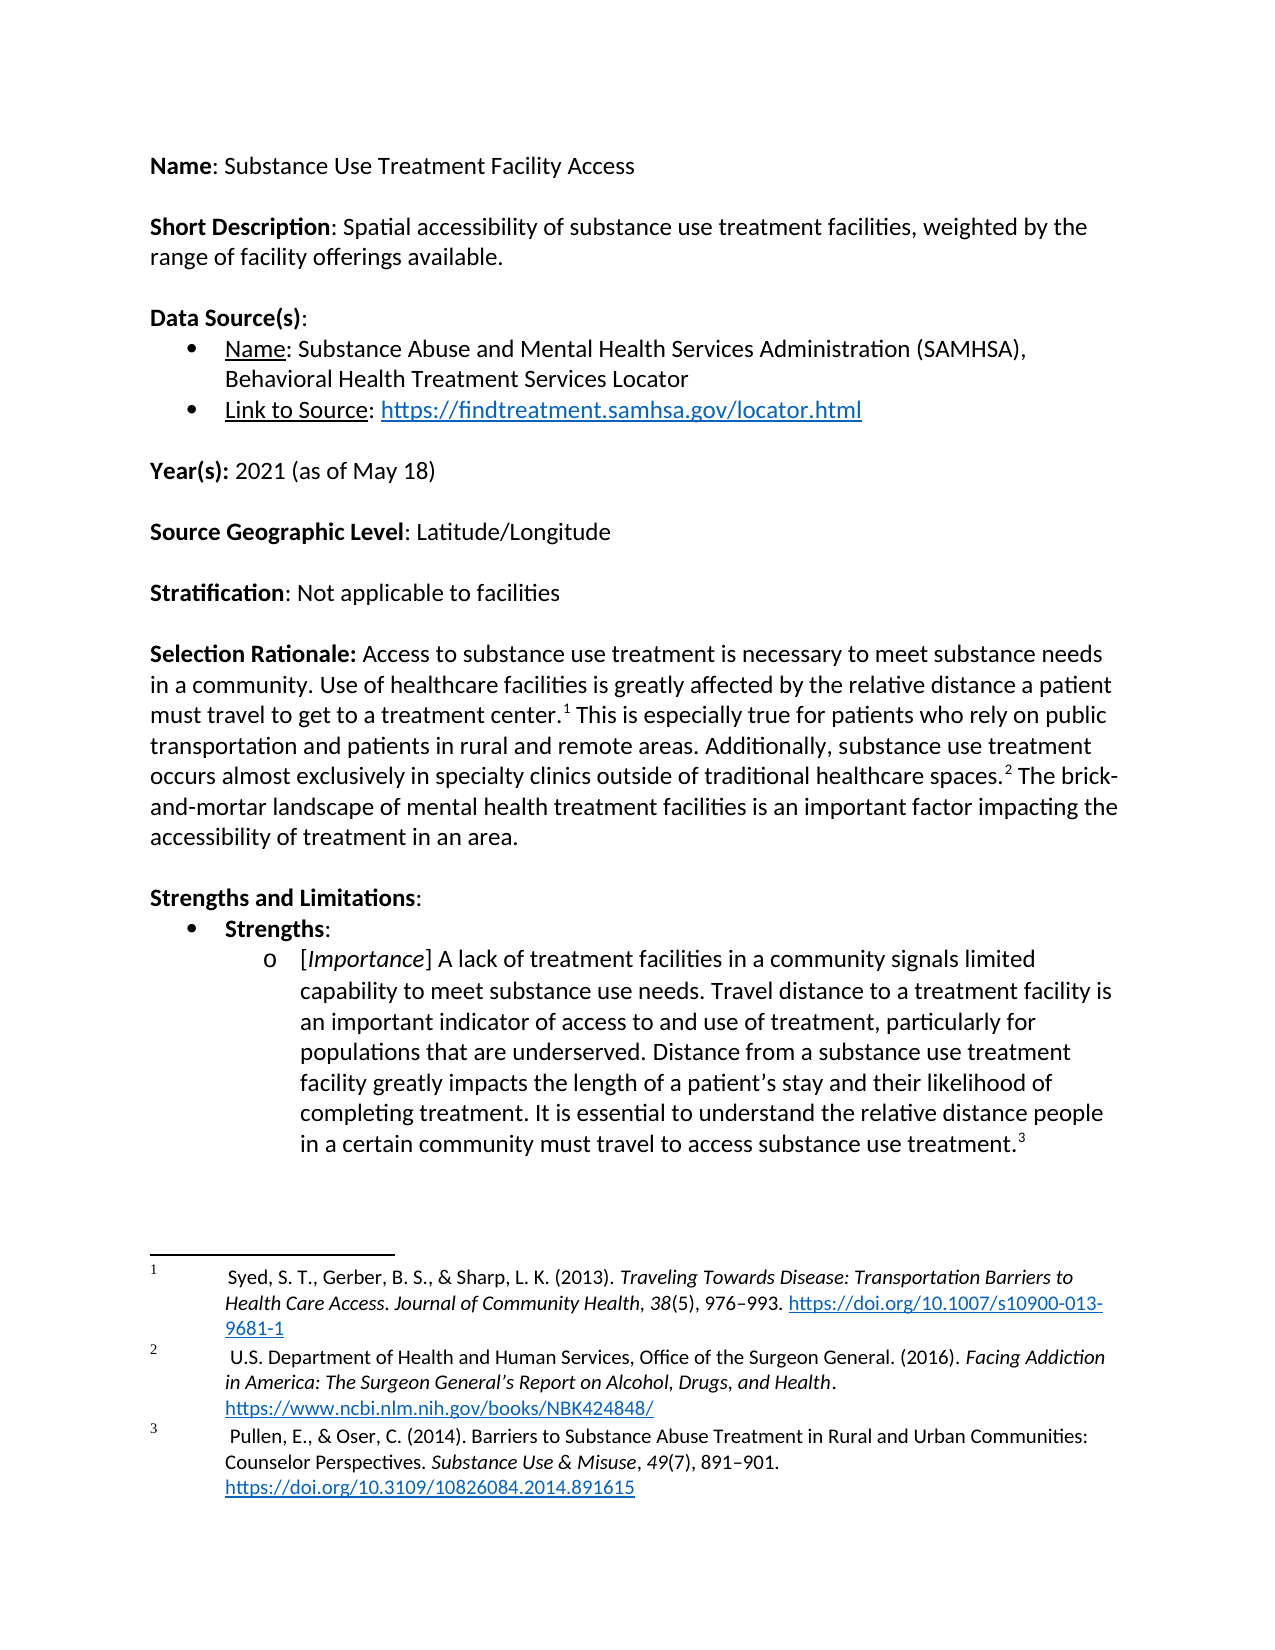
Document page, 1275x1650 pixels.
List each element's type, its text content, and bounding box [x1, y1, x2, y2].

text Strengths and Limitations: [150, 882, 1125, 913]
text Selection Rationale: Access to substance use treatment is necessary to meet substance needs in a community. Use of healthcare facilities is greatly affected by the relative distance a patient must travel to get to a treatment center. This is especially true for patients who rely on public transportation and patients in rural and remote areas. Additionally, substance use treatment occurs almost exclusively in specialty clinics outside of traditional healthcare spaces. The brick-and-mortar landscape of mental health treatment facilities is an important factor impacting the accessibility of treatment in an area. [150, 638, 1125, 852]
text Short Description: Spatial accessibility of substance use treatment facilities, weighted by the range of facility offerings available. [150, 211, 1125, 272]
text Data Source(s): [150, 303, 1125, 333]
list Strengths: [187, 913, 1125, 943]
text Year(s): 2021 (as of May 18) [150, 455, 1125, 486]
text Stratification: Not applicable to facilities [150, 577, 1125, 608]
text Name: Substance Use Treatment Facility Access [150, 150, 1125, 181]
list Name: Substance Abuse and Mental Health Services Administration (SAMHSA), Behavioral Health Treatment Services Locator [187, 333, 1125, 394]
list Link to Source: https://findtreatment.samhsa.gov/locator.html [187, 394, 1125, 425]
text Source Geographic Level: Latitude/Longitude [150, 516, 1125, 547]
list [Importance] A lack of treatment facilities in a community signals limited capability to meet substance use needs. Travel distance to a treatment facility is an important indicator of access to and use of treatment, particularly for populations that are underserved. Distance from a substance use treatment facility greatly impacts the length of a patient’s stay and their likelihood of completing treatment. It is essential to understand the relative distance people in a certain community must travel to access substance use treatment. [262, 943, 1125, 1158]
